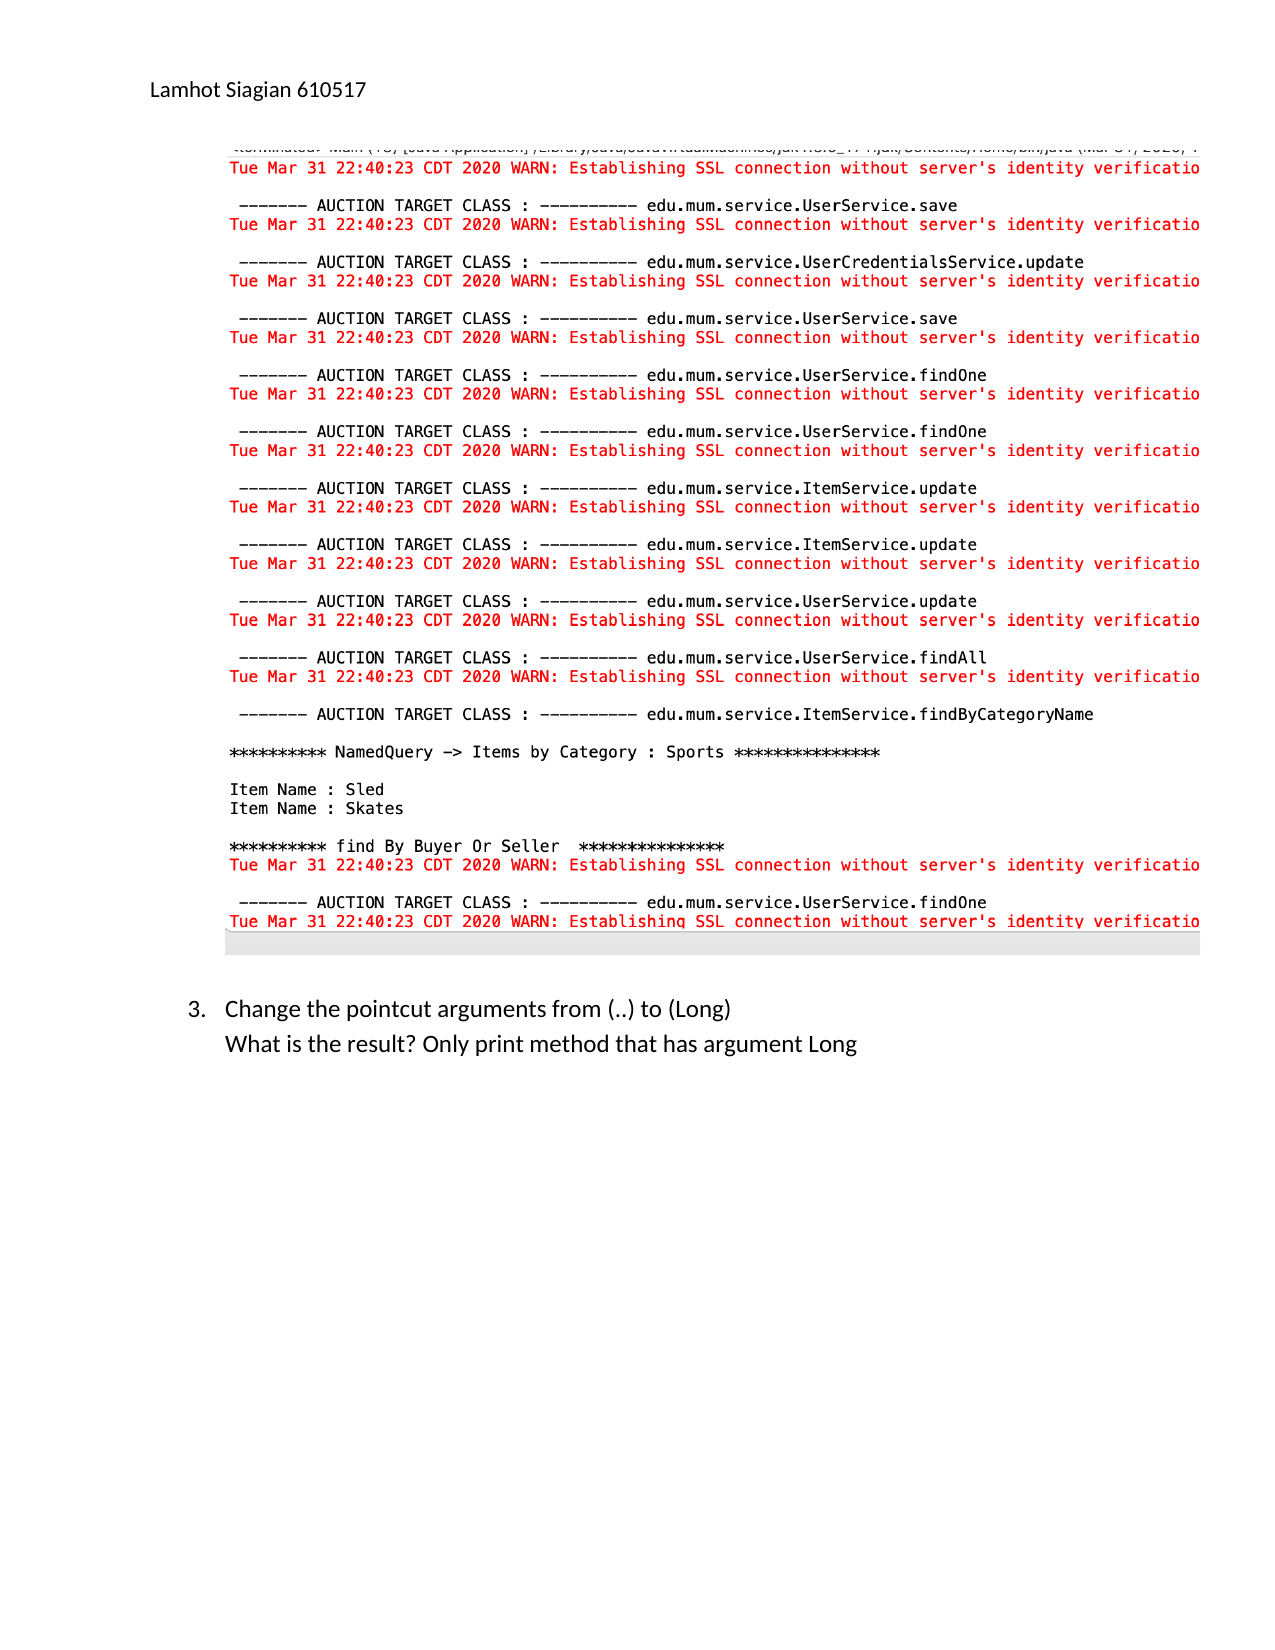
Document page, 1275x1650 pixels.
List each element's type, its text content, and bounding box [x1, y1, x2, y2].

picture [225, 150, 1200, 955]
text What is the result? Only print method that has argument Long [150, 1029, 1125, 1059]
list Change the pointcut arguments from (..) to (Long) [187, 994, 1125, 1024]
